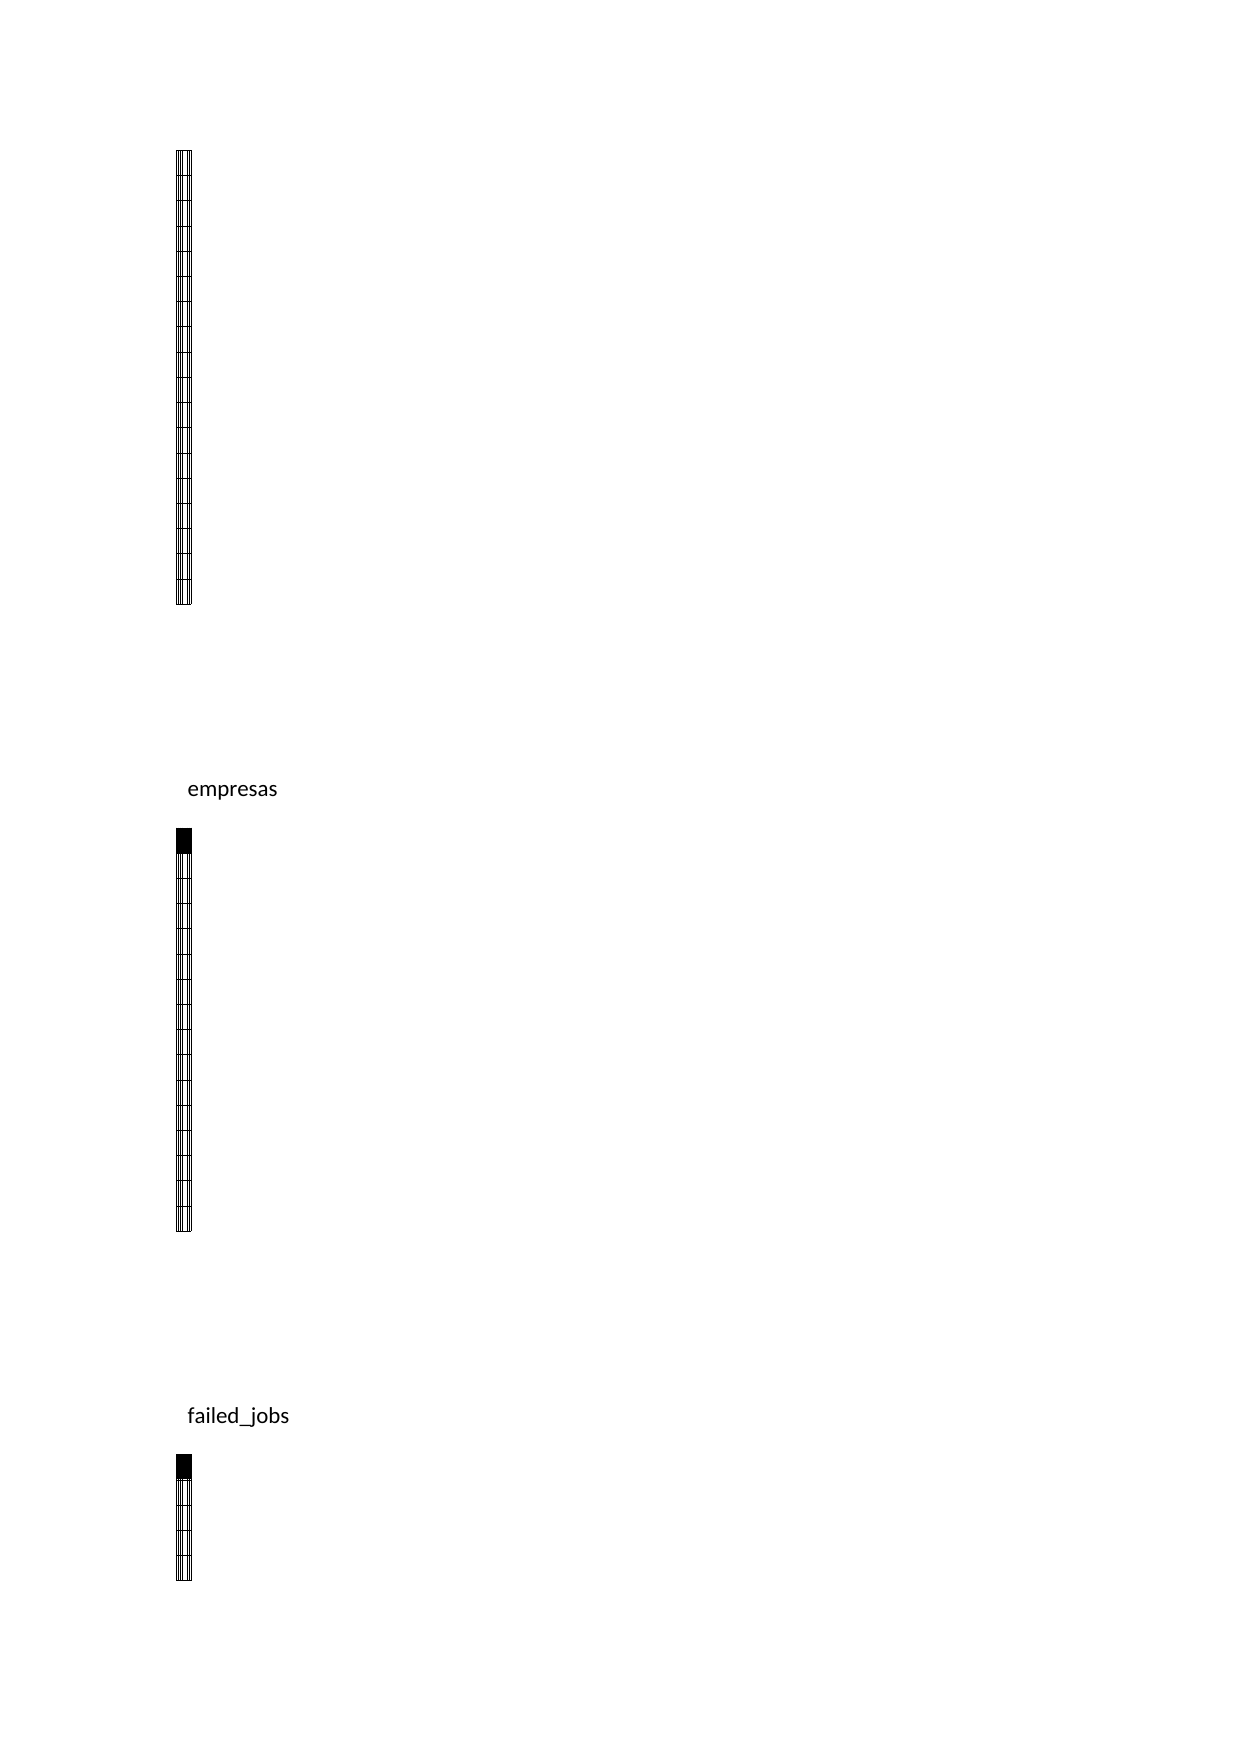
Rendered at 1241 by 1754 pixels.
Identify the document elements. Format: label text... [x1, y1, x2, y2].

table_cell [183, 201, 187, 226]
table_cell [183, 1131, 187, 1155]
table_cell [183, 277, 187, 301]
table_cell [183, 1181, 187, 1206]
table_cell [183, 151, 187, 175]
table_cell [183, 353, 187, 377]
table_cell [183, 1055, 187, 1079]
table_cell [183, 904, 187, 928]
table_cell [183, 1030, 187, 1054]
table_cell [183, 252, 187, 276]
table_cell [183, 1556, 187, 1580]
table_cell [183, 529, 187, 553]
text empresas [187, 774, 1053, 802]
table_cell [183, 879, 187, 903]
table_cell [183, 428, 187, 452]
table_cell [183, 176, 187, 200]
table_cell [183, 378, 187, 402]
table_cell [183, 1081, 187, 1105]
table_cell [183, 1506, 187, 1530]
table_cell [183, 403, 187, 427]
table_cell [183, 1207, 187, 1231]
table_cell [183, 1106, 187, 1130]
table_cell [183, 227, 187, 251]
table_cell [183, 955, 187, 979]
table_cell [183, 1531, 187, 1555]
table_cell [183, 327, 187, 352]
table_cell [183, 980, 187, 1004]
table_cell [183, 302, 187, 326]
table_cell [183, 454, 187, 478]
table_cell [183, 554, 187, 578]
table_cell [183, 1005, 187, 1029]
table_cell [183, 1156, 187, 1180]
table_cell [183, 929, 187, 953]
table_cell [183, 504, 187, 528]
text failed_jobs [187, 1401, 1053, 1429]
table_cell [183, 580, 187, 604]
table_cell [183, 479, 187, 503]
